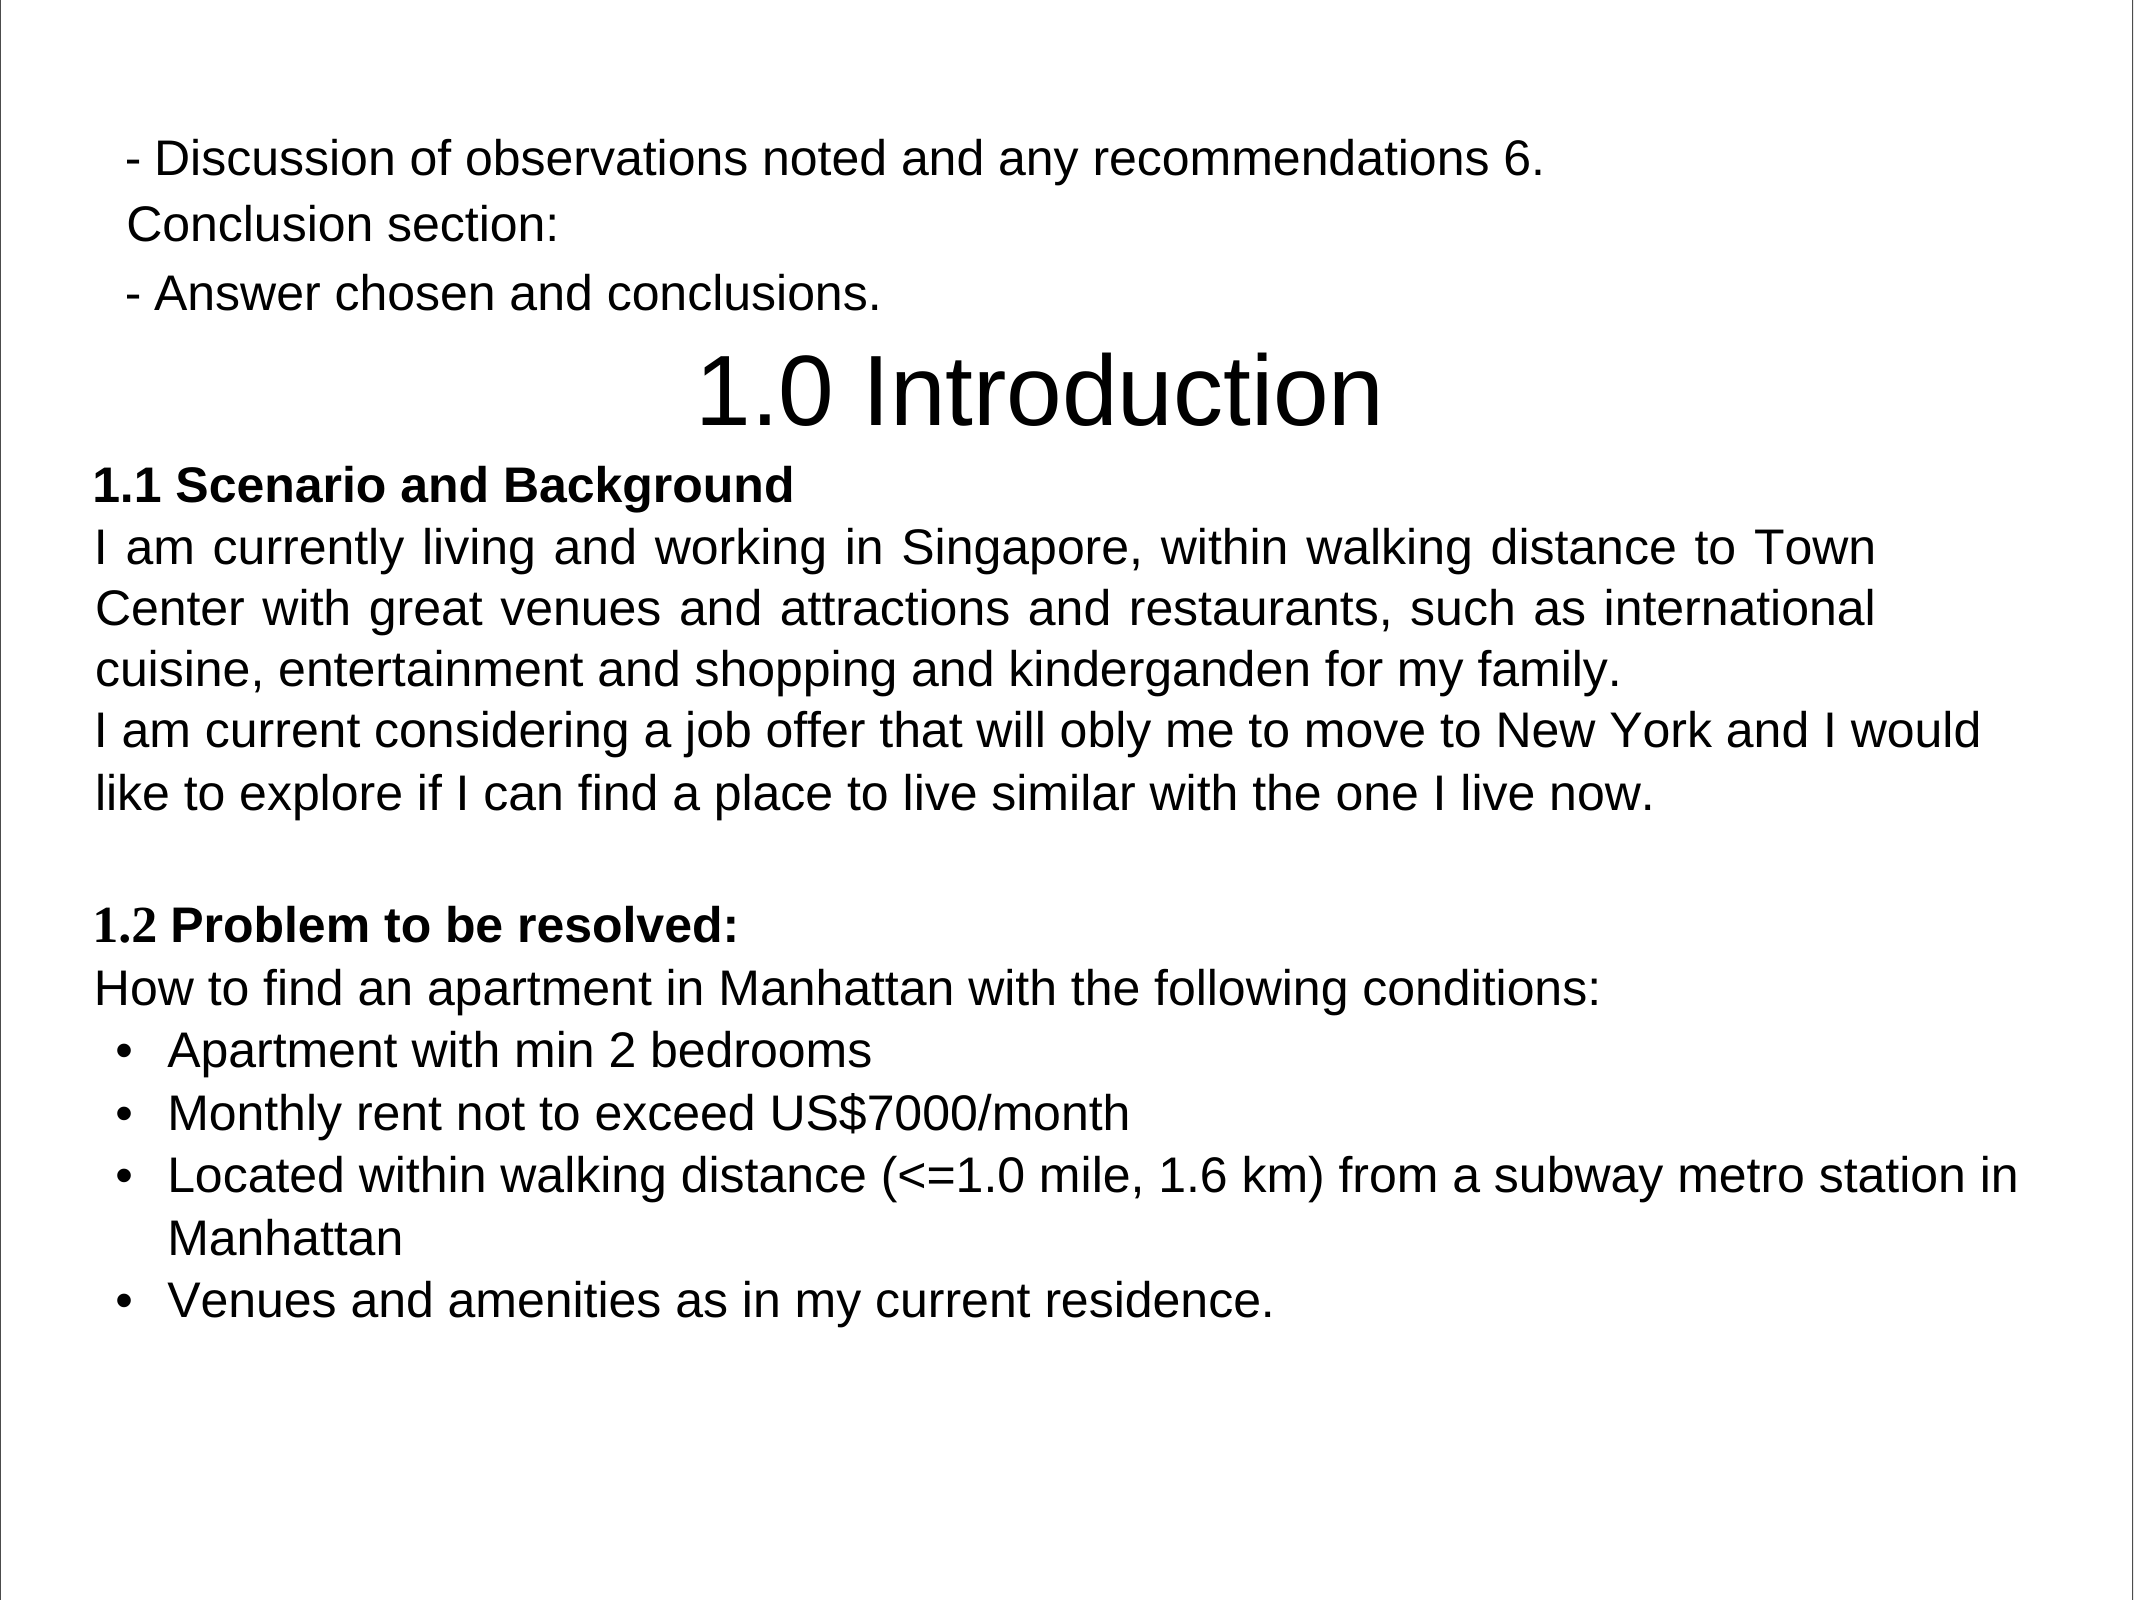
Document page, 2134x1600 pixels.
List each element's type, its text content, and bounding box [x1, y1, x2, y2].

list Apartment with min 2 bedrooms [115, 1021, 2040, 1078]
list Venues and amenities as in my current residence. [115, 1271, 2040, 1328]
text I am currently living and working in Singapore, within walking distance to Town Center with great venues and attractions and restaurants, such as international cuisine, entertainment and shopping and kinderganden for my family. [94, 517, 1879, 697]
subtitle 1.0 Introduction [89, 331, 1991, 446]
text How to find an apartment in Manhattan with the following conditions: [94, 958, 2040, 1016]
text ⁃ Discussion of observations noted and any recommendations 6. Conclusion section: [125, 122, 1567, 252]
text I am current considering a job offer that will obly me to move to New York and I would like to explore if I can find a place to live similar with the one I live now. [94, 701, 2031, 821]
text 1.2 Problem to be resolved: [92, 893, 2041, 953]
text ⁃ Answer chosen and conclusions. [125, 257, 2040, 325]
list Located within walking distance (<=1.0 mile, 1.6 km) from a subway metro station in Manhattan [115, 1146, 2040, 1265]
list Monthly rent not to exceed US$7000/month [115, 1083, 2040, 1141]
text 1.1 Scenario and Background [92, 455, 2041, 513]
